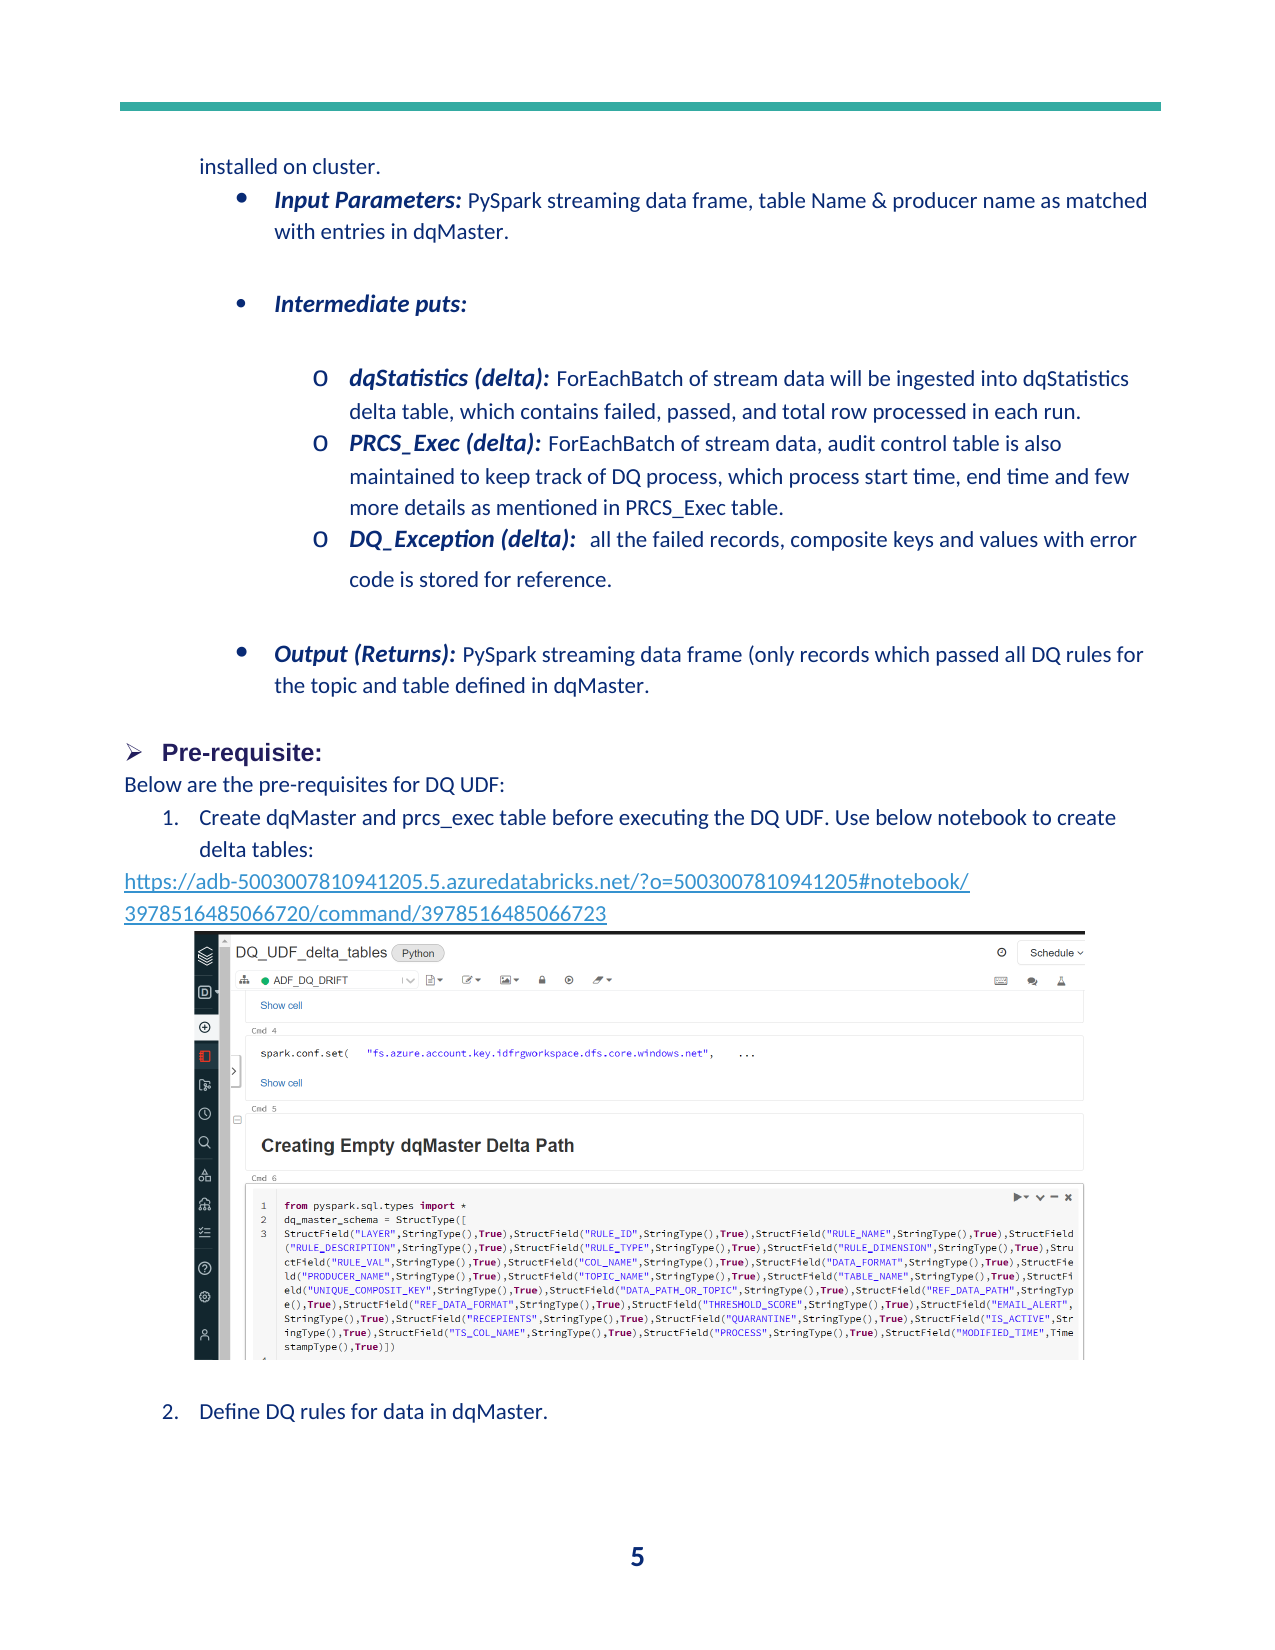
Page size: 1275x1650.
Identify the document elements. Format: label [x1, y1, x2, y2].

picture [194, 931, 1085, 1360]
table_header [124, 152, 1155, 1430]
